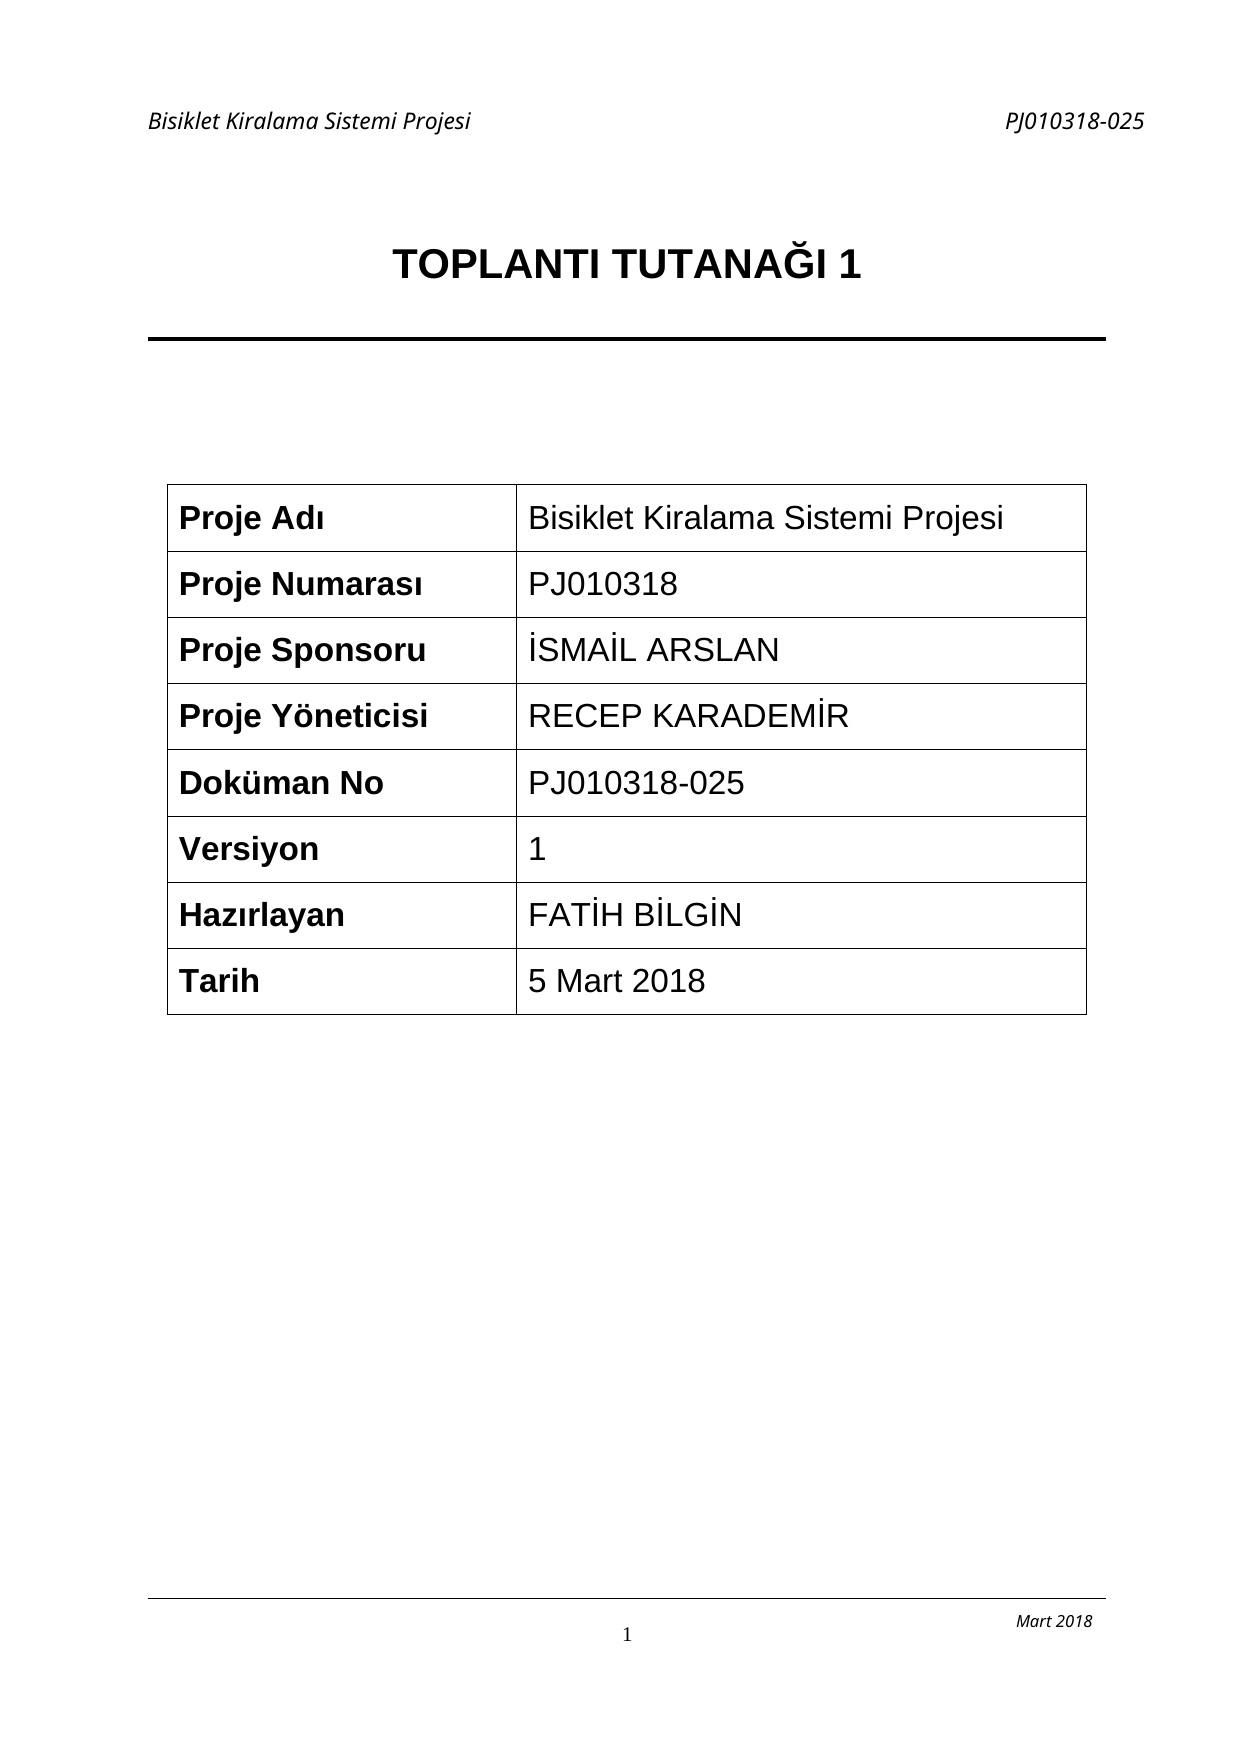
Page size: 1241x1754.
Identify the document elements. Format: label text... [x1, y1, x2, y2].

table_cell FATİH BİLGİN [517, 883, 1086, 948]
table_cell 5 Mart 2018 [517, 949, 1086, 1014]
table_cell PJ010318 [517, 552, 1086, 617]
table_cell Doküman No [168, 750, 516, 816]
table_cell Versiyon [168, 817, 516, 882]
table_header Proje Adı [168, 485, 516, 551]
text TOPLANTI TUTANAĞI 1 [148, 239, 1106, 287]
table_cell İSMAİL ARSLAN [517, 618, 1086, 683]
table_cell Hazırlayan [168, 883, 516, 948]
table_cell PJ010318-025 [517, 750, 1086, 816]
table_header Bisiklet Kiralama Sistemi Projesi [517, 485, 1086, 551]
table_cell 1 [517, 817, 1086, 882]
table_cell Proje Sponsoru [168, 618, 516, 683]
table_cell Proje Numarası [168, 552, 516, 617]
table_cell Proje Yöneticisi [168, 684, 516, 749]
table_cell Tarih [168, 949, 516, 1014]
table_cell RECEP KARADEMİR [517, 684, 1086, 749]
